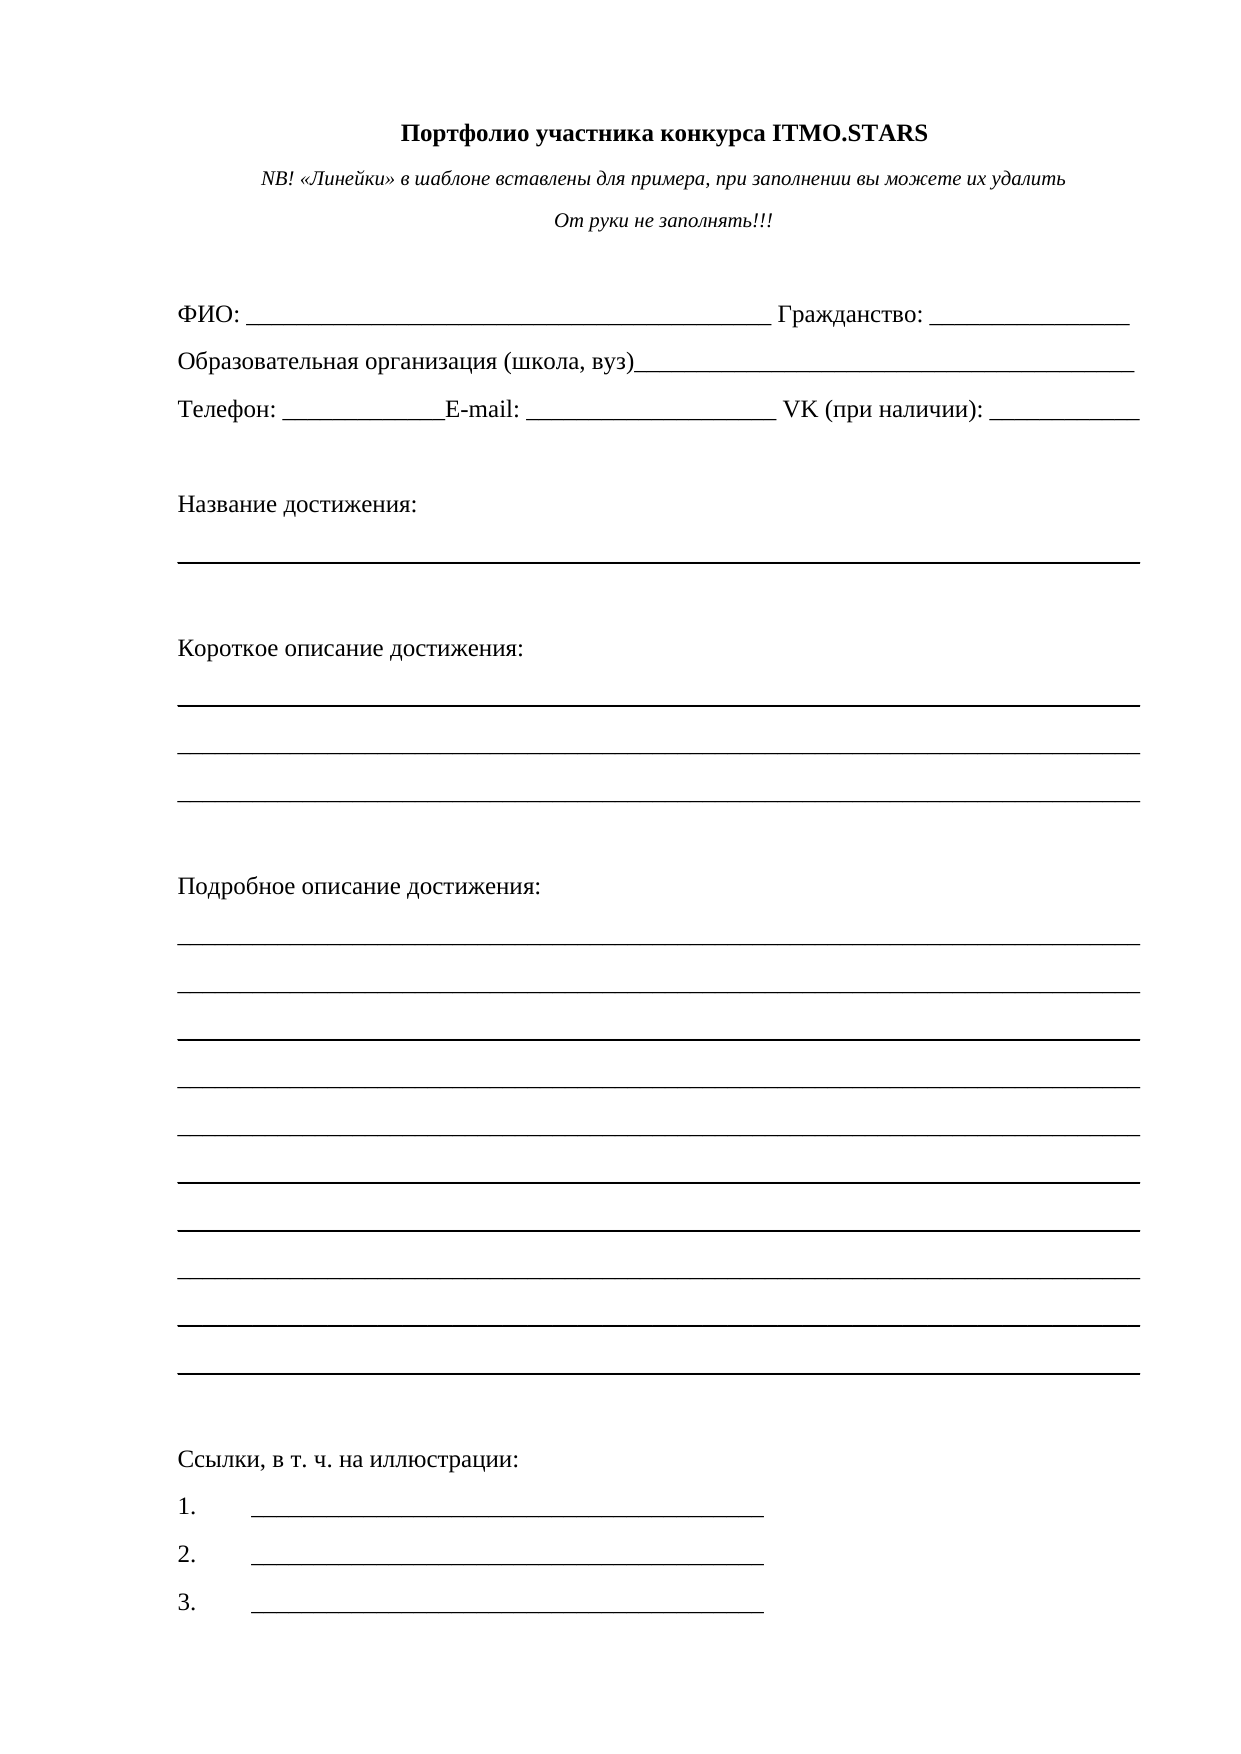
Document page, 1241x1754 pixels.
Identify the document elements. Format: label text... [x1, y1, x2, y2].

text _____________________________________________________________________________ [177, 1348, 1152, 1377]
text _____________________________________________________________________________ [177, 1014, 1152, 1043]
text Название достижения: [177, 489, 1152, 518]
text NB! «Линейки» в шаблоне вставлены для примера, при заполнении вы можете их удалить [177, 166, 1152, 190]
text _____________________________________________________________________________ [177, 776, 1152, 804]
text Телефон: _____________E-mail: ____________________ VK (при наличии): ____________ [177, 394, 1152, 423]
text От руки не заполнять!!! [177, 208, 1152, 232]
text Подробное описание достижения: [177, 871, 1152, 900]
text _____________________________________________________________________________ [177, 1253, 1152, 1282]
text _____________________________________________________________________________ [177, 1110, 1152, 1138]
text _____________________________________________________________________________ [177, 967, 1152, 995]
text _____________________________________________________________________________ [177, 1205, 1152, 1234]
text 1. _________________________________________ [177, 1491, 1152, 1520]
text 3. _________________________________________ [177, 1587, 1152, 1616]
text 2. _________________________________________ [177, 1539, 1152, 1568]
text _____________________________________________________________________________ [177, 728, 1152, 757]
text _____________________________________________________________________________ [177, 1157, 1152, 1186]
text _____________________________________________________________________________ [177, 1301, 1152, 1329]
text Ссылки, в т. ч. на иллюстрации: [177, 1444, 1152, 1472]
text _____________________________________________________________________________ [177, 537, 1152, 566]
text _____________________________________________________________________________ [177, 919, 1152, 948]
text _____________________________________________________________________________ [177, 1062, 1152, 1091]
text Портфолио участника конкурса ITMO.STARS [177, 118, 1152, 147]
text ФИО: __________________________________________ Гражданство: ________________ [177, 299, 1152, 327]
text Короткое описание достижения: [177, 633, 1152, 661]
text _____________________________________________________________________________ [177, 680, 1152, 709]
text Образовательная организация (школа, вуз)________________________________________ [177, 346, 1152, 375]
